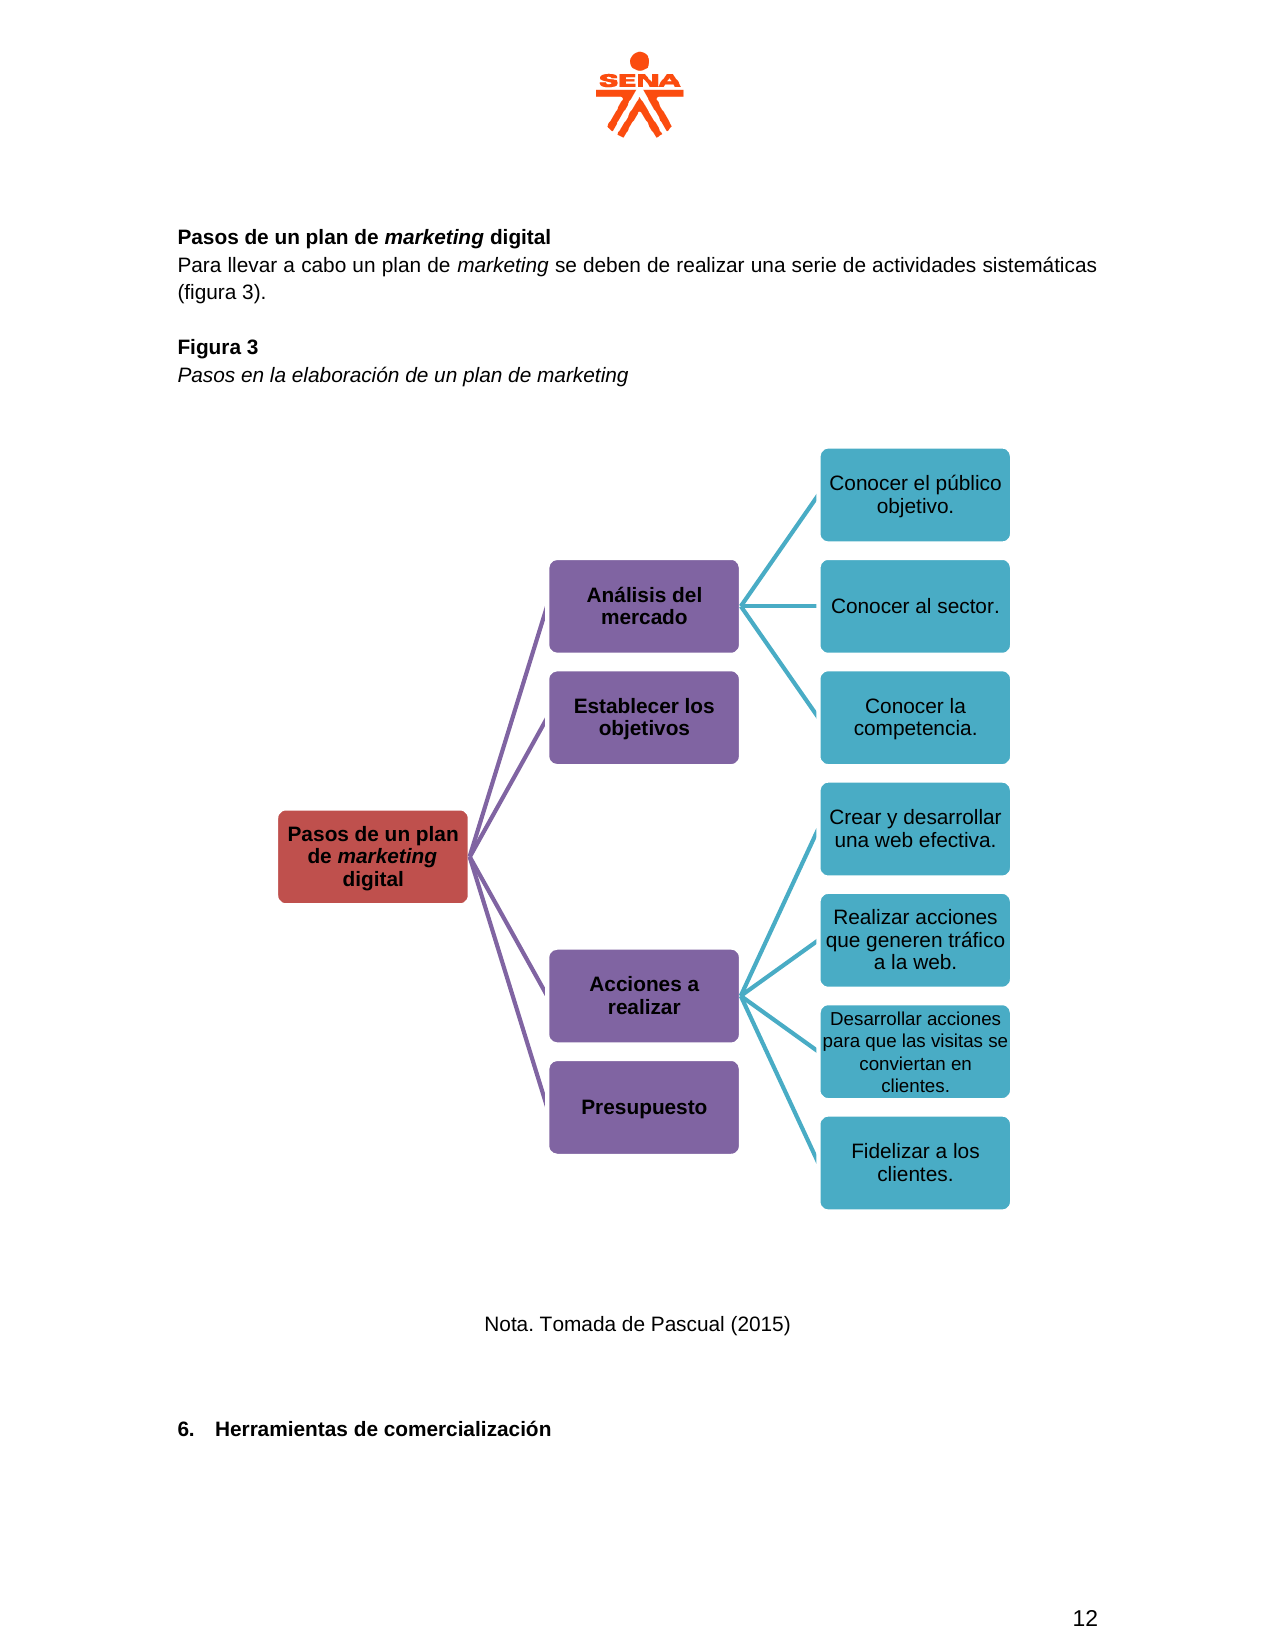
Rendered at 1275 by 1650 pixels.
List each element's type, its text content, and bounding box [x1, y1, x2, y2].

text Nota. Tomada de Pascual (2015) [177, 1312, 1098, 1336]
text Pasos de un plan de marketing digital [177, 225, 1098, 249]
text Para llevar a cabo un plan de marketing se deben de realizar una serie de actividades sistemáticas (figura 3). [177, 252, 1098, 304]
text Figura 3 [177, 335, 1098, 359]
list Herramientas de comercialización [177, 1417, 1098, 1441]
picture [585, 48, 690, 142]
text Pasos en la elaboración de un plan de marketing [177, 362, 1098, 386]
